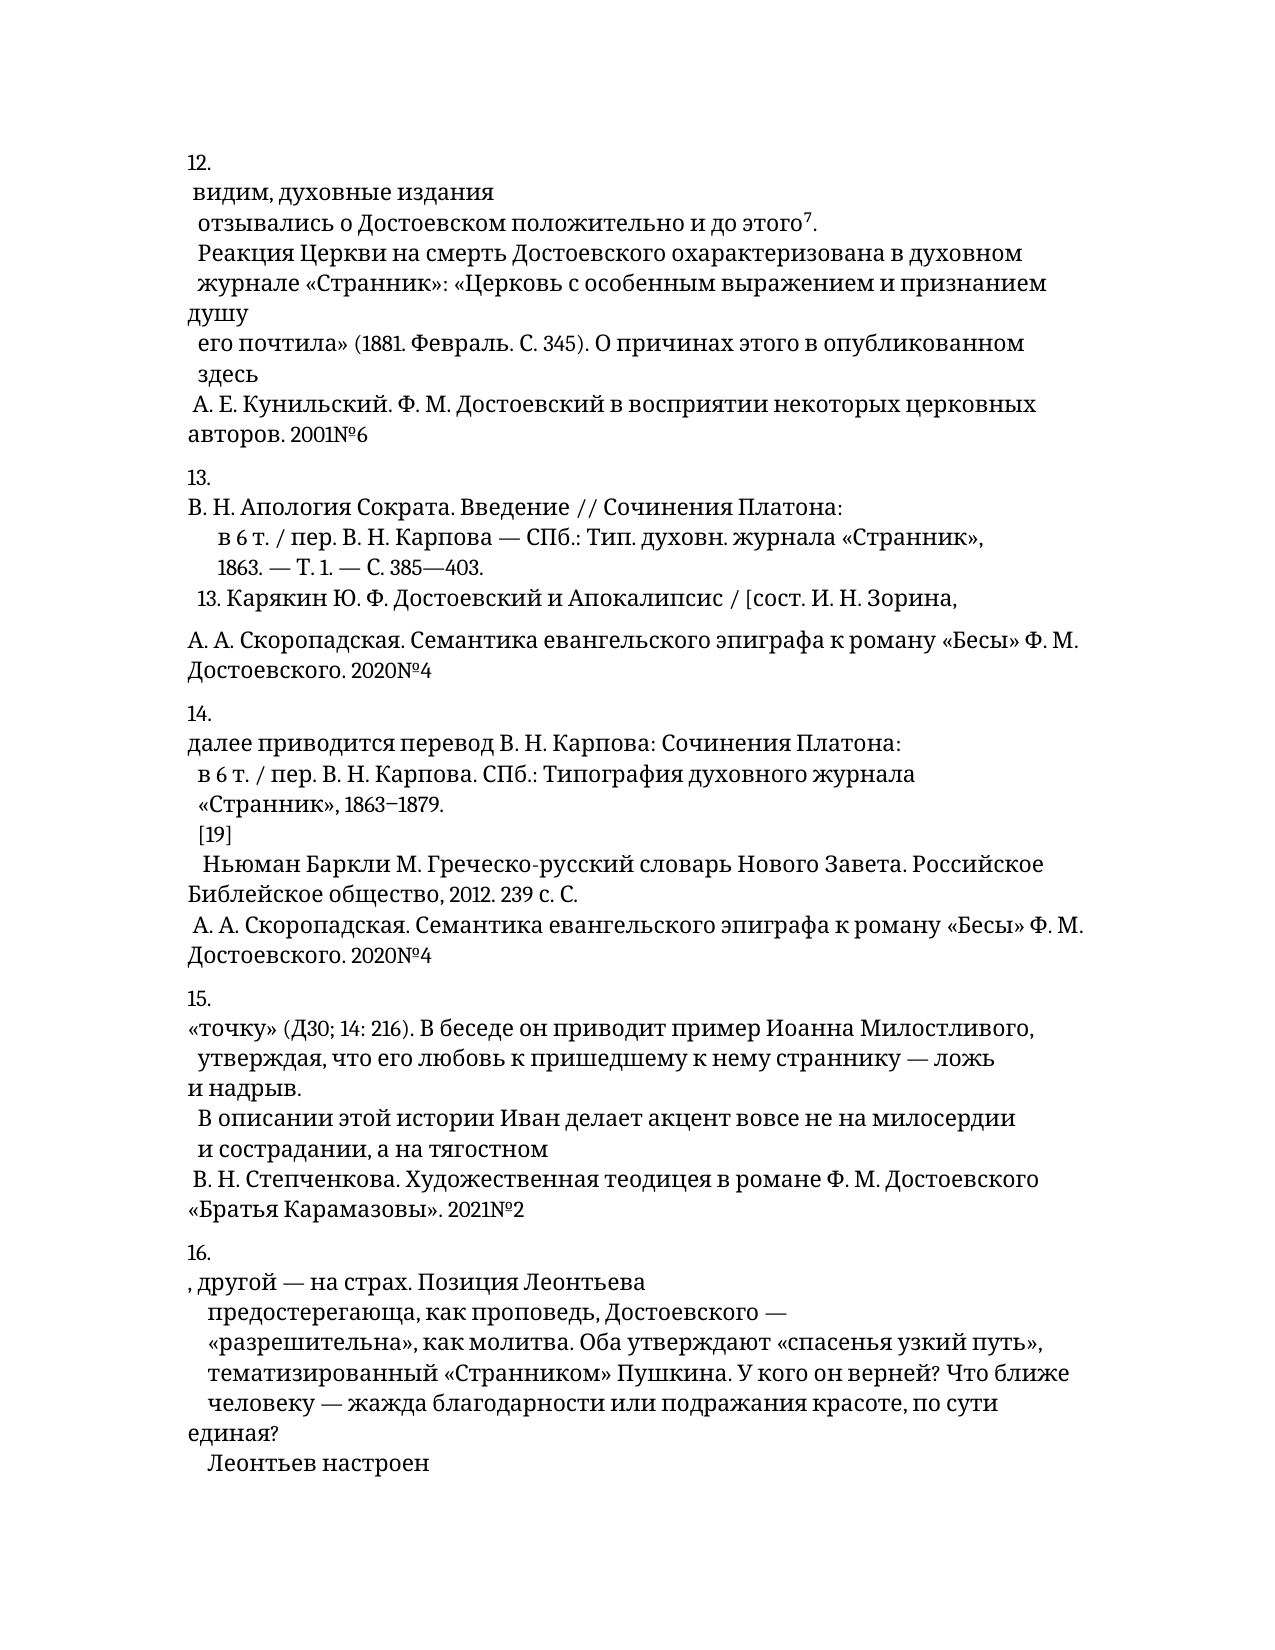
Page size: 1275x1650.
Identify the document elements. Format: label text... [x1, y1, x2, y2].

text 15. «точку» (Д30; 14: 216). В беседе он приводит пример Иоанна Милостливого, утверждая, что его любовь к пришедшему к нему страннику — ложь и надрыв. В описании этой истории Иван делает акцент вовсе не на милосердии и сострадании, а на тягостном В. Н. Степченкова. Художественная теодицея в романе Ф. М. Достоевского «Братья Карамазовы». 2021№2 [187, 985, 1087, 1223]
text 13. В. Н. Апология Сократа. Введение // Сочинения Платона: в 6 т. / пер. В. Н. Карпова — СПб.: Тип. духовн. журнала «Странник», 1863. — Т. 1. — С. 385—403. 13. Карякин Ю. Ф. Достоевский и Апокалипсис / [сост. И. Н. Зорина, [187, 464, 1087, 612]
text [187, 1239, 1087, 1477]
text 14. далее приводится перевод В. Н. Карпова: Сочинения Платона: в 6 т. / пер. В. Н. Карпова. СПб.: Типография духовного журнала «Странник», 1863‒1879. [19] Ньюман Баркли М. Греческо-русский словарь Нового Завета. Российское Библейское общество, 2012. 239 с. С. А. А. Скоропадская. Семантика евангельского эпиграфа к роману «Бесы» Ф. М. Достоевского. 2020№4 [187, 701, 1087, 969]
text 12. видим, духовные издания отзывались о Достоевском положительно и до этого⁷. Реакция Церкви на смерть Достоевского охарактеризована в духовном журнале «Странник»: «Церковь с особенным выражением и признанием душу его почтила» (1881. Февраль. С. 345). О причинах этого в опубликованном здесь А. Е. Кунильский. Ф. М. Достоевский в восприятии некоторых церковных авторов. 2001№6 [187, 150, 1087, 448]
text А. А. Скоропадская. Семантика евангельского эпиграфа к роману «Бесы» Ф. М. Достоевского. 2020№4 [187, 628, 1087, 685]
